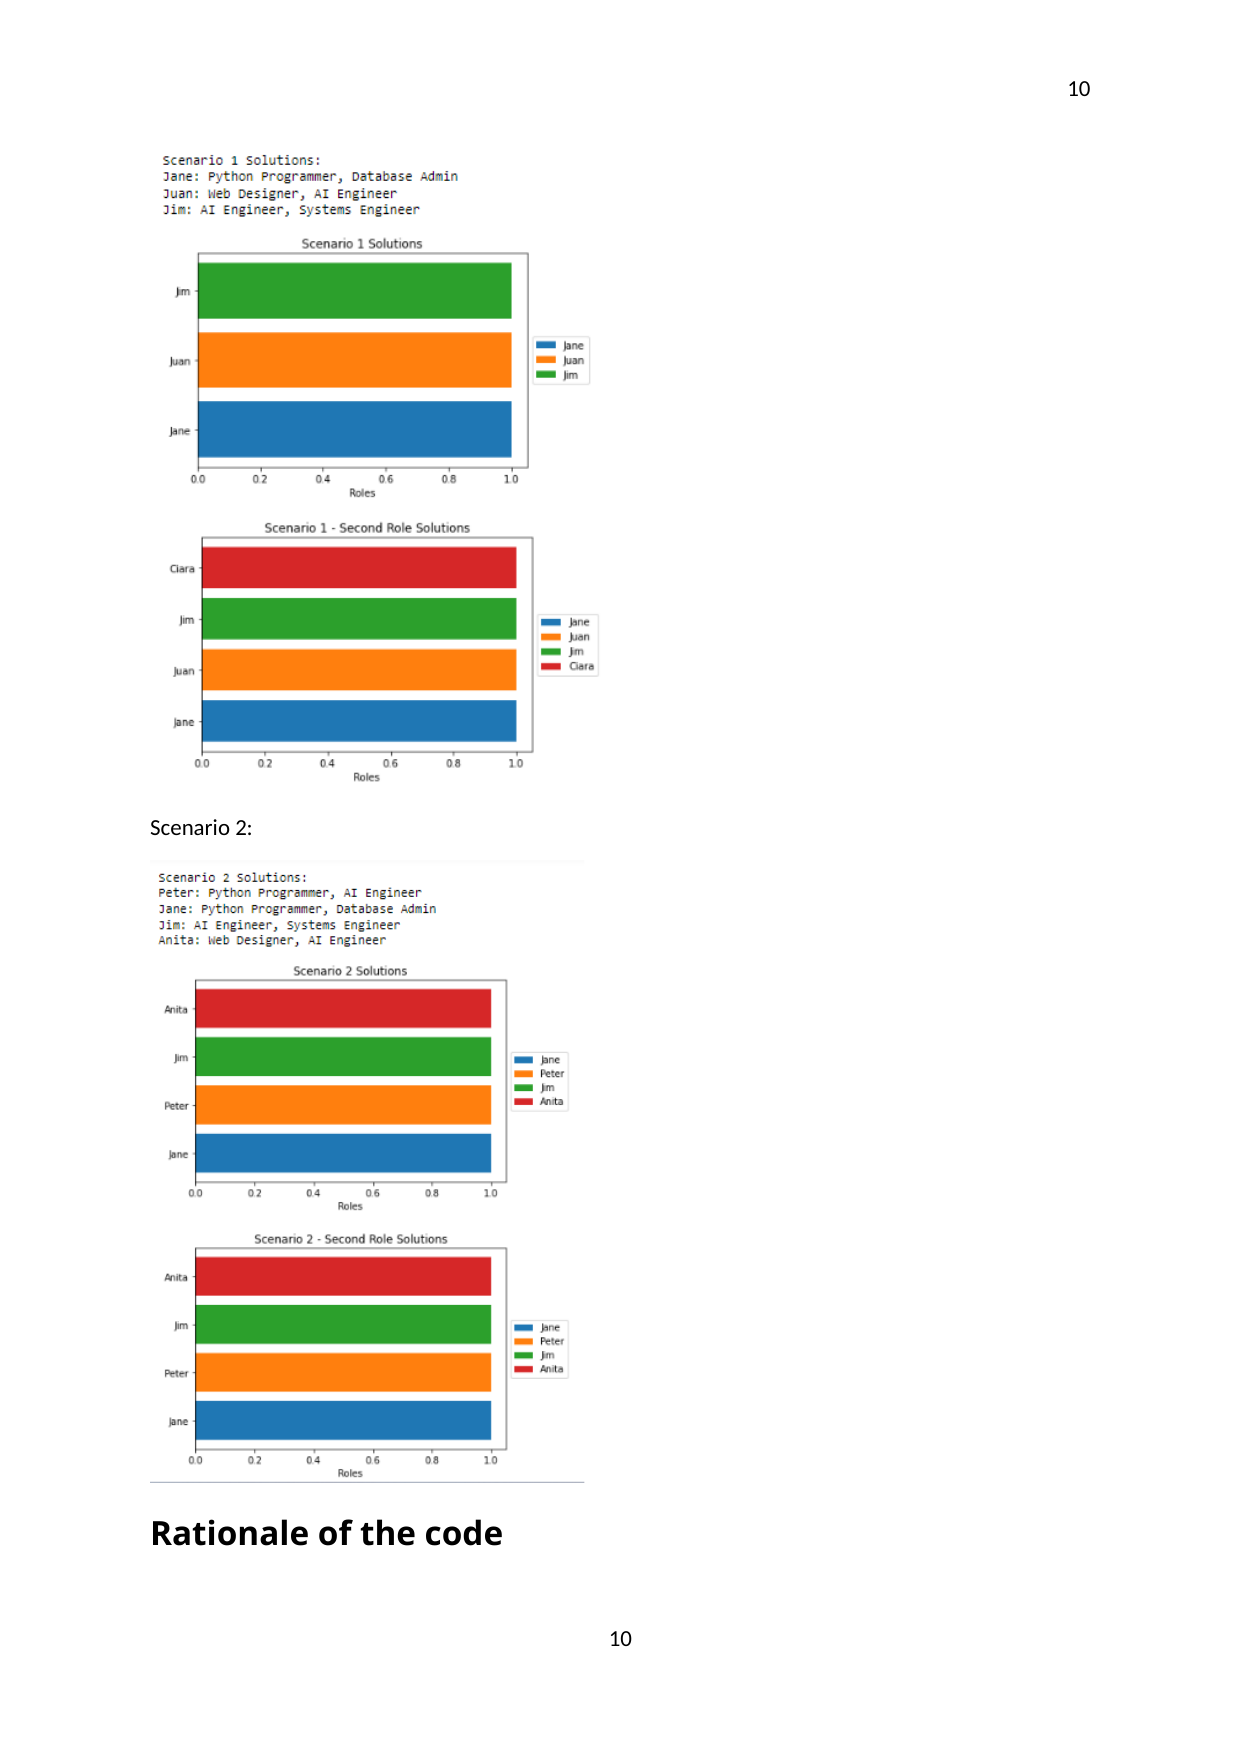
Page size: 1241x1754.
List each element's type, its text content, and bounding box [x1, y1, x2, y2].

text Scenario 2: [150, 813, 1090, 841]
picture [150, 150, 614, 795]
picture [150, 860, 585, 1483]
subtitle Rationale of the code [150, 1510, 1090, 1556]
